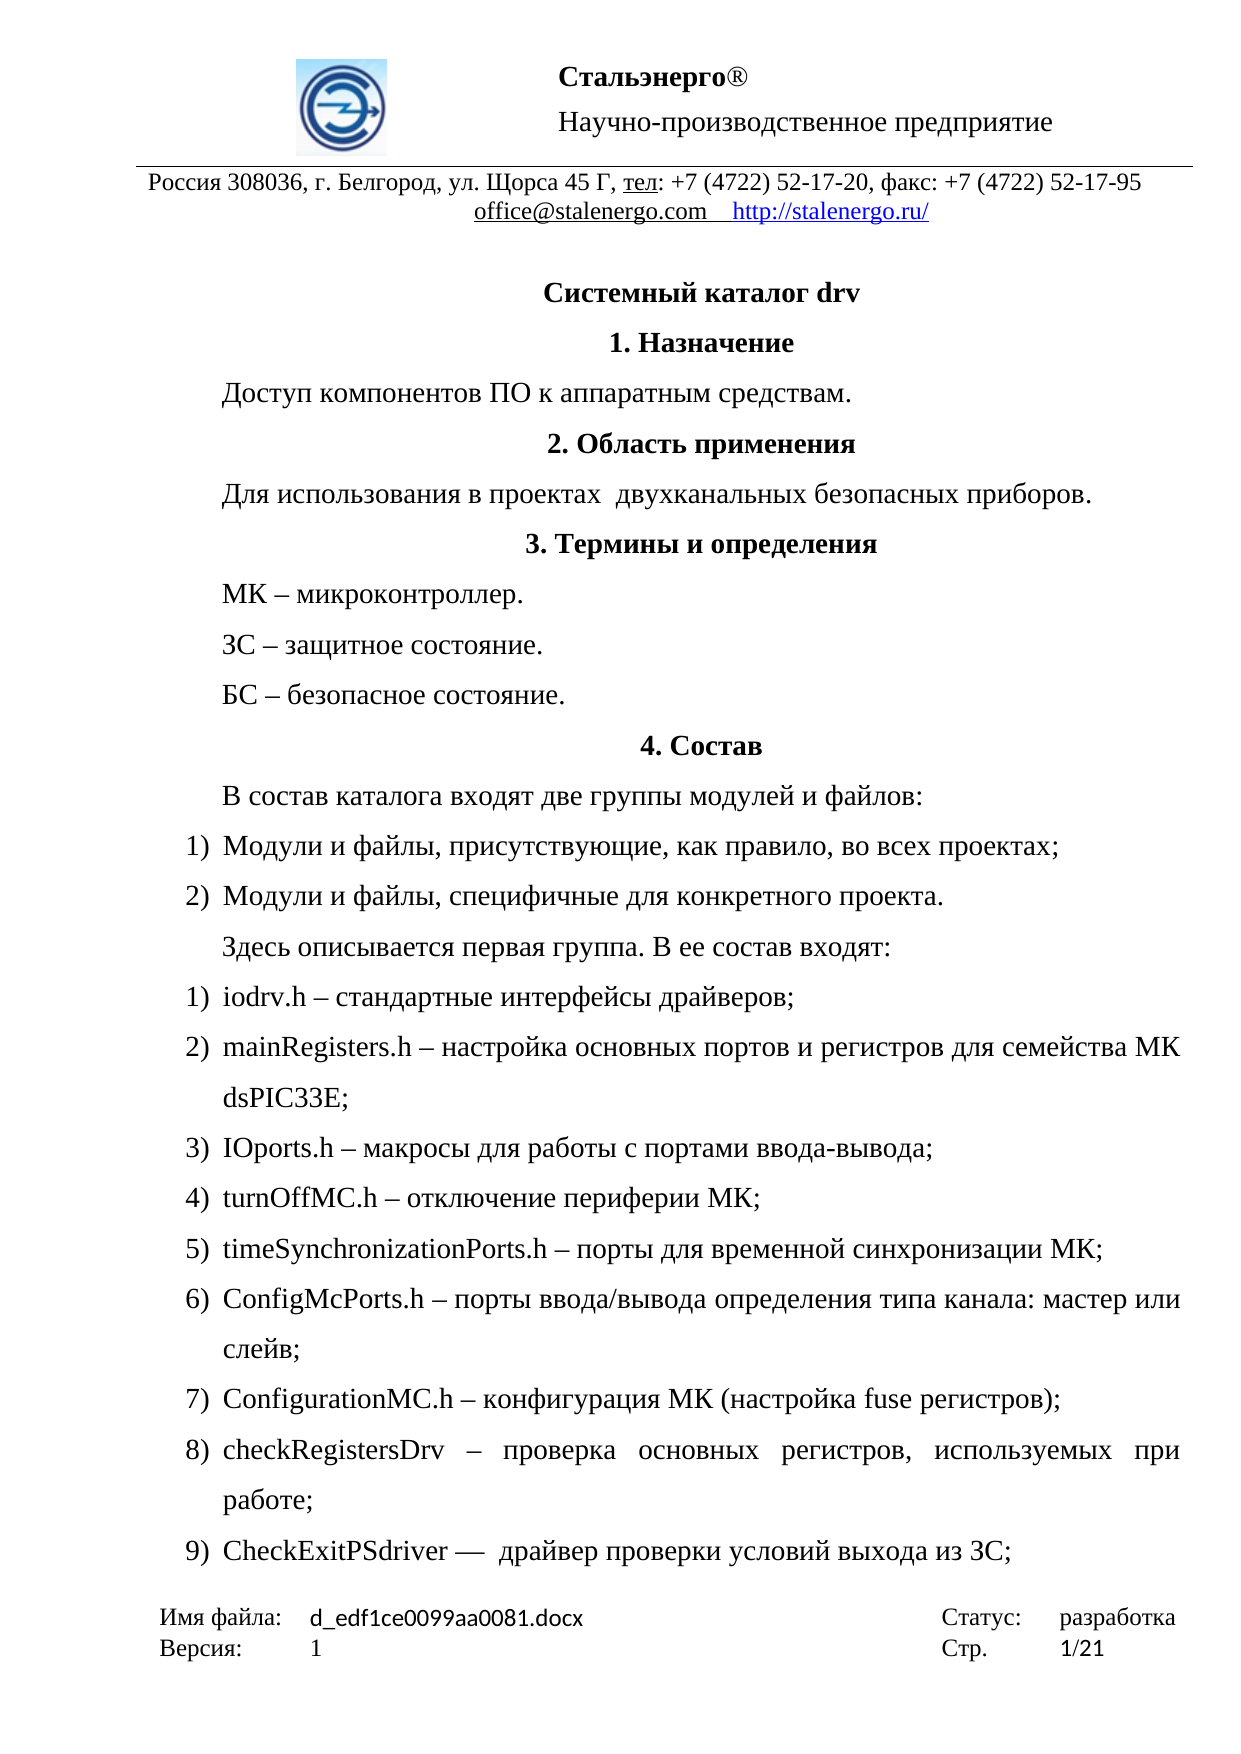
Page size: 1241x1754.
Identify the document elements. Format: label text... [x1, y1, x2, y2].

text 2. Область применения [148, 426, 1181, 459]
text В состав каталога входят две группы модулей и файлов: [148, 778, 1181, 811]
list ConfigurationMC.h – конфигурация МК (настройка fuse регистров); [185, 1382, 1181, 1415]
text 3. Термины и определения [148, 526, 1181, 560]
list ConfigMcPorts.h – порты ввода/вывода определения типа канала: мастер или слейв; [185, 1281, 1181, 1365]
text Доступ компонентов ПО к аппаратным средствам. [148, 375, 1181, 409]
list СheckExitPSdriver — драйвер проверки условий выхода из ЗС; [185, 1533, 1181, 1566]
text Здесь описывается первая группа. В ее состав входят: [148, 929, 1181, 962]
text МК – микроконтроллер. [148, 577, 1181, 610]
list Модули и файлы, присутствующие, как правило, во всех проектах; [185, 828, 1181, 862]
text Системный каталог drv [148, 275, 1181, 308]
list IOports.h – макросы для работы с портами ввода-вывода; [185, 1130, 1181, 1164]
list turnOffMC.h – отключение периферии МК; [185, 1180, 1181, 1214]
text Для использования в проектах двухканальных безопасных приборов. [148, 476, 1181, 509]
text ЗС – защитное состояние. [148, 627, 1181, 661]
text 1. Назначение [148, 325, 1181, 359]
list iodrv.h – стандартные интерфейсы драйверов; [185, 979, 1181, 1013]
list checkRegistersDrv – проверка основных регистров, используемых при работе; [185, 1432, 1181, 1516]
list mainRegisters.h – настройка основных портов и регистров для семейства МК dsPIC33E; [185, 1029, 1181, 1113]
picture [296, 59, 387, 156]
text 4. Состав [148, 728, 1181, 761]
list Модули и файлы, специфичные для конкретного проекта. [185, 878, 1181, 912]
list timeSynchronizationPorts.h – порты для временной синхронизации МК; [185, 1231, 1181, 1264]
text БС – безопасное состояние. [148, 677, 1181, 711]
